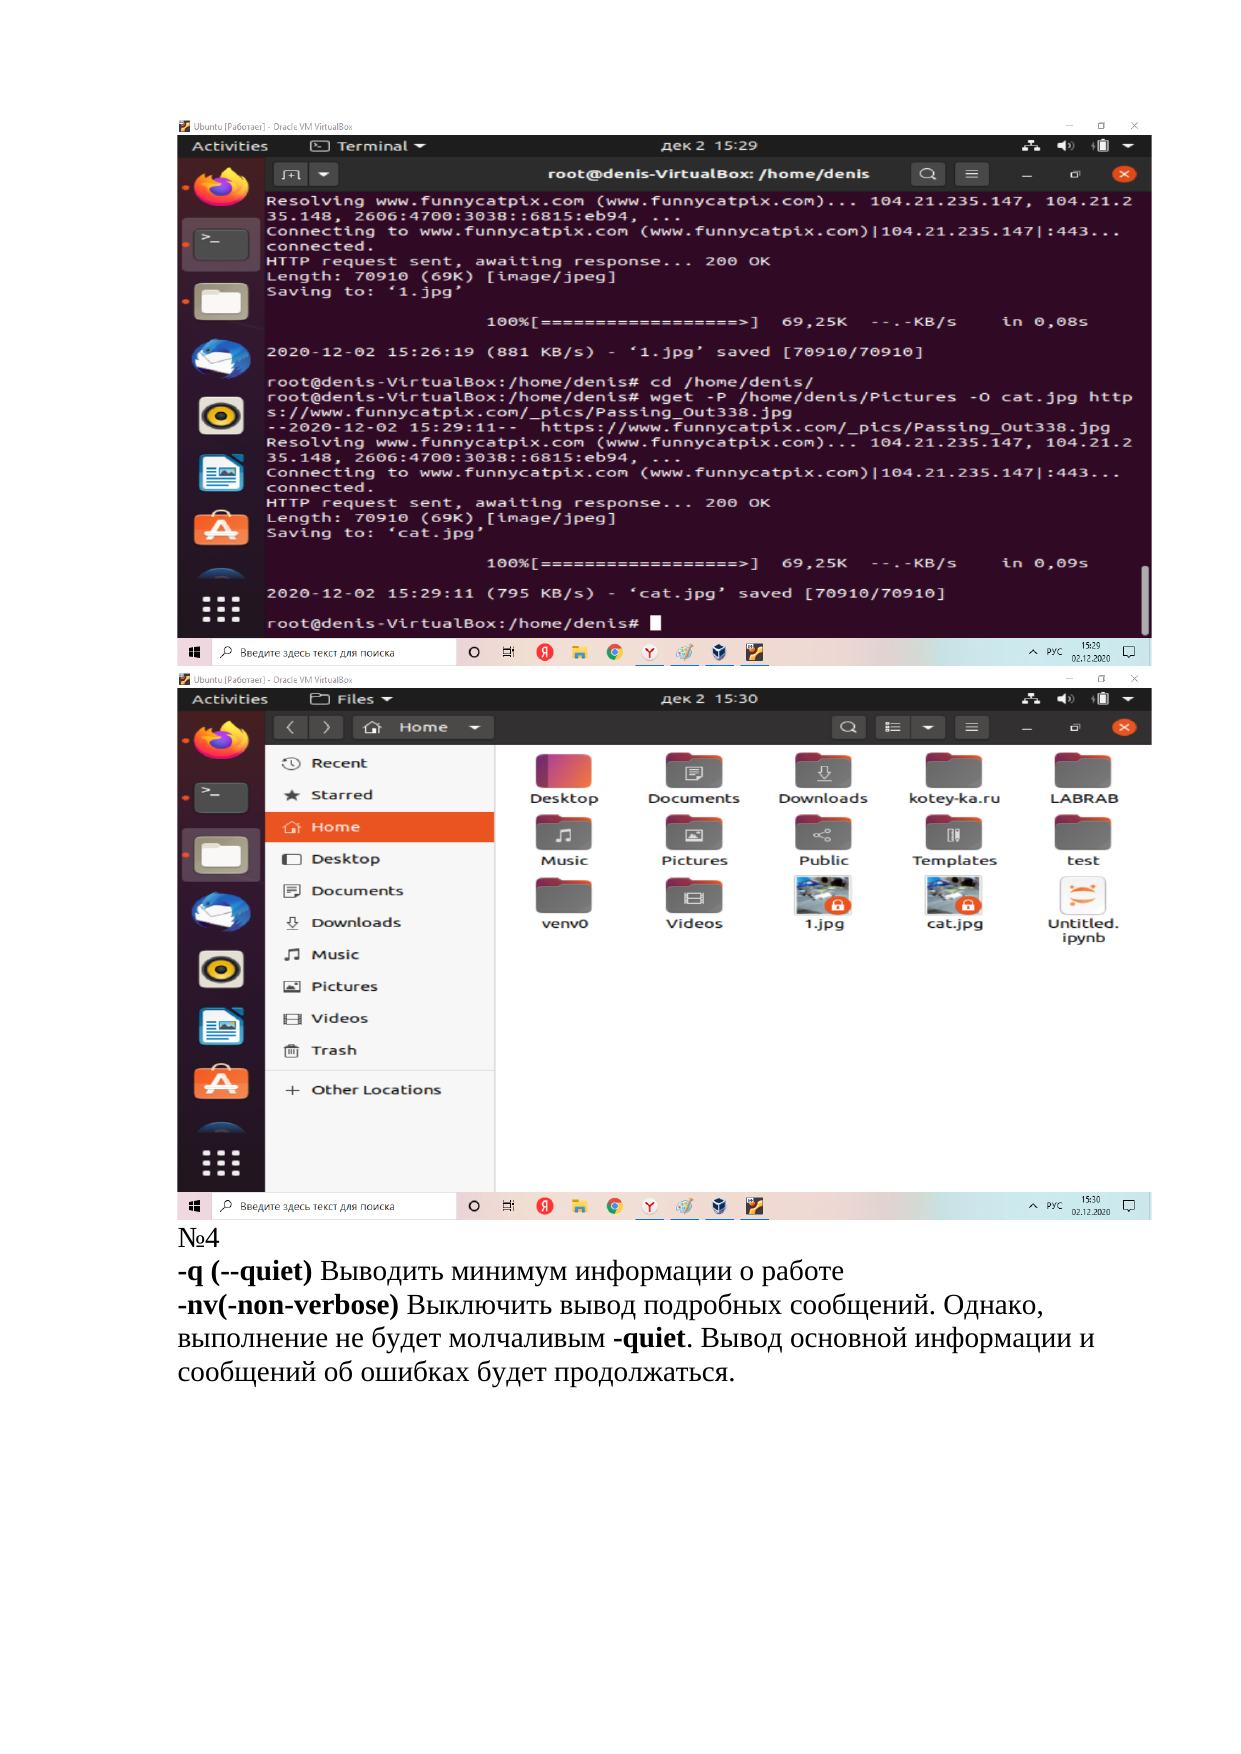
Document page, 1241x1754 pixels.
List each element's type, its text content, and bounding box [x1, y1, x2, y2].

text №4 [177, 1220, 1152, 1253]
picture [177, 672, 1152, 1220]
picture [177, 118, 1152, 666]
text -q (--quiet) Выводить минимум информации о работе [177, 1253, 1152, 1287]
text -nv(-non-verbose) Выключить вывод подробных сообщений. Однако, выполнение не будет молчаливым -quiet. Вывод основной информации и сообщений об ошибках будет продолжаться. [177, 1287, 1152, 1387]
